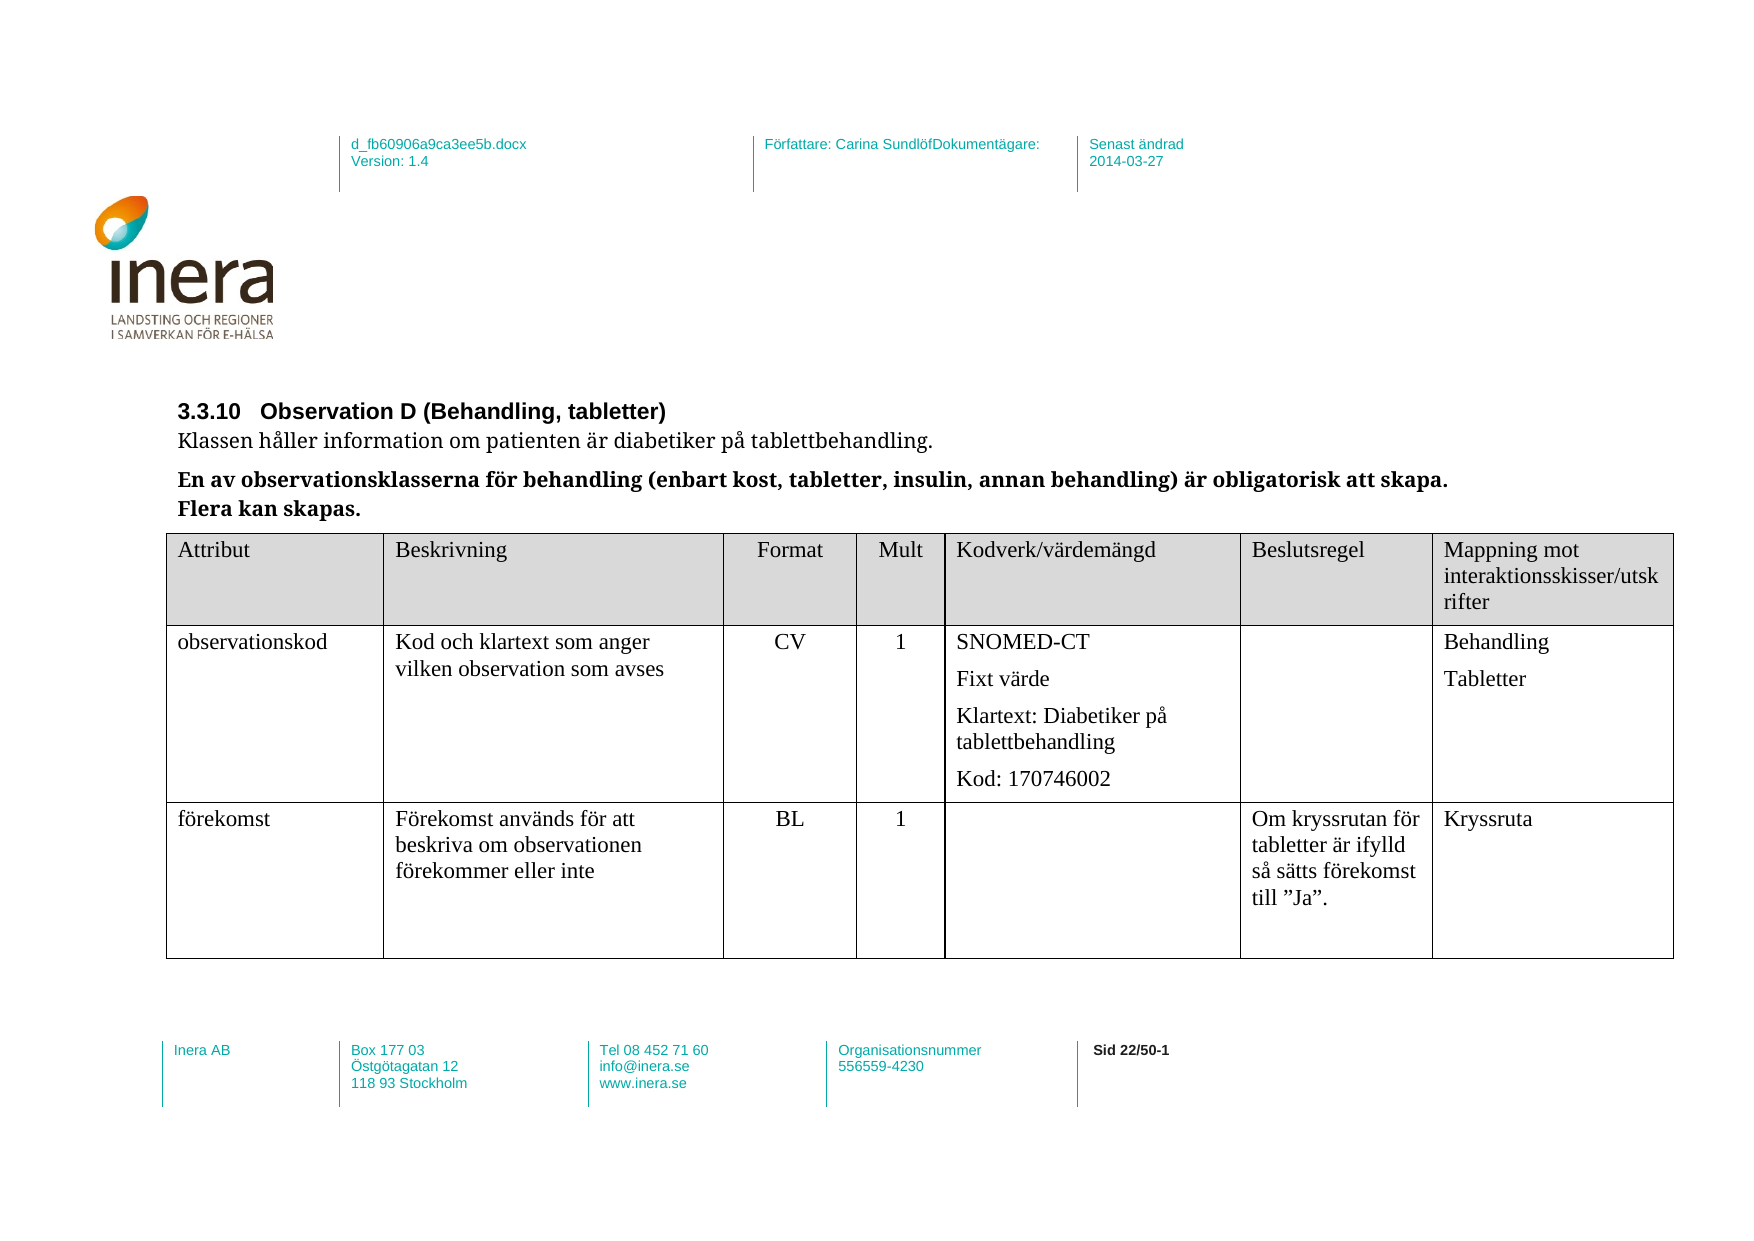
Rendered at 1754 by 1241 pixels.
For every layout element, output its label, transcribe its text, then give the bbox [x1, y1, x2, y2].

table_header Mult [857, 534, 944, 625]
table_cell BL [724, 803, 856, 957]
table_cell SNOMED-CT Fixt värde Klartext: Diabetiker på tablettbehandling Kod: 170746002 [946, 626, 1240, 802]
table_cell förekomst [167, 803, 383, 957]
table_cell 1 [857, 626, 944, 802]
table_cell 1 [857, 803, 944, 957]
text Observation D (Behandling, tabletter) [177, 398, 1494, 424]
table_cell Kryssruta [1433, 803, 1673, 957]
table_cell Förekomst används för att beskriva om observationen förekommer eller inte [384, 803, 723, 957]
table_header Attribut [167, 534, 383, 625]
table_cell observationskod [167, 626, 383, 802]
table_cell Kod och klartext som anger vilken observation som avses [384, 626, 723, 802]
table_cell Om kryssrutan för tabletter är ifylld så sätts förekomst till ”Ja”. [1241, 803, 1432, 957]
picture [94, 196, 273, 339]
table_cell [946, 803, 1240, 957]
text En av observationsklasserna för behandling (enbart kost, tabletter, insulin, annan behandling) är obligatorisk att skapa. Flera kan skapas. [177, 465, 1494, 522]
table_header Beslutsregel [1241, 534, 1432, 625]
table_header Format [724, 534, 856, 625]
table_header Beskrivning [384, 534, 723, 625]
table_cell CV [724, 626, 856, 802]
table_header Mappning mot interaktionsskisser/utskrifter [1433, 534, 1673, 625]
table_header Kodverk/värdemängd [946, 534, 1240, 625]
table_cell Behandling Tabletter [1433, 626, 1673, 802]
table_cell [1241, 626, 1432, 802]
text Klassen håller information om patienten är diabetiker på tablettbehandling. [177, 426, 1494, 455]
